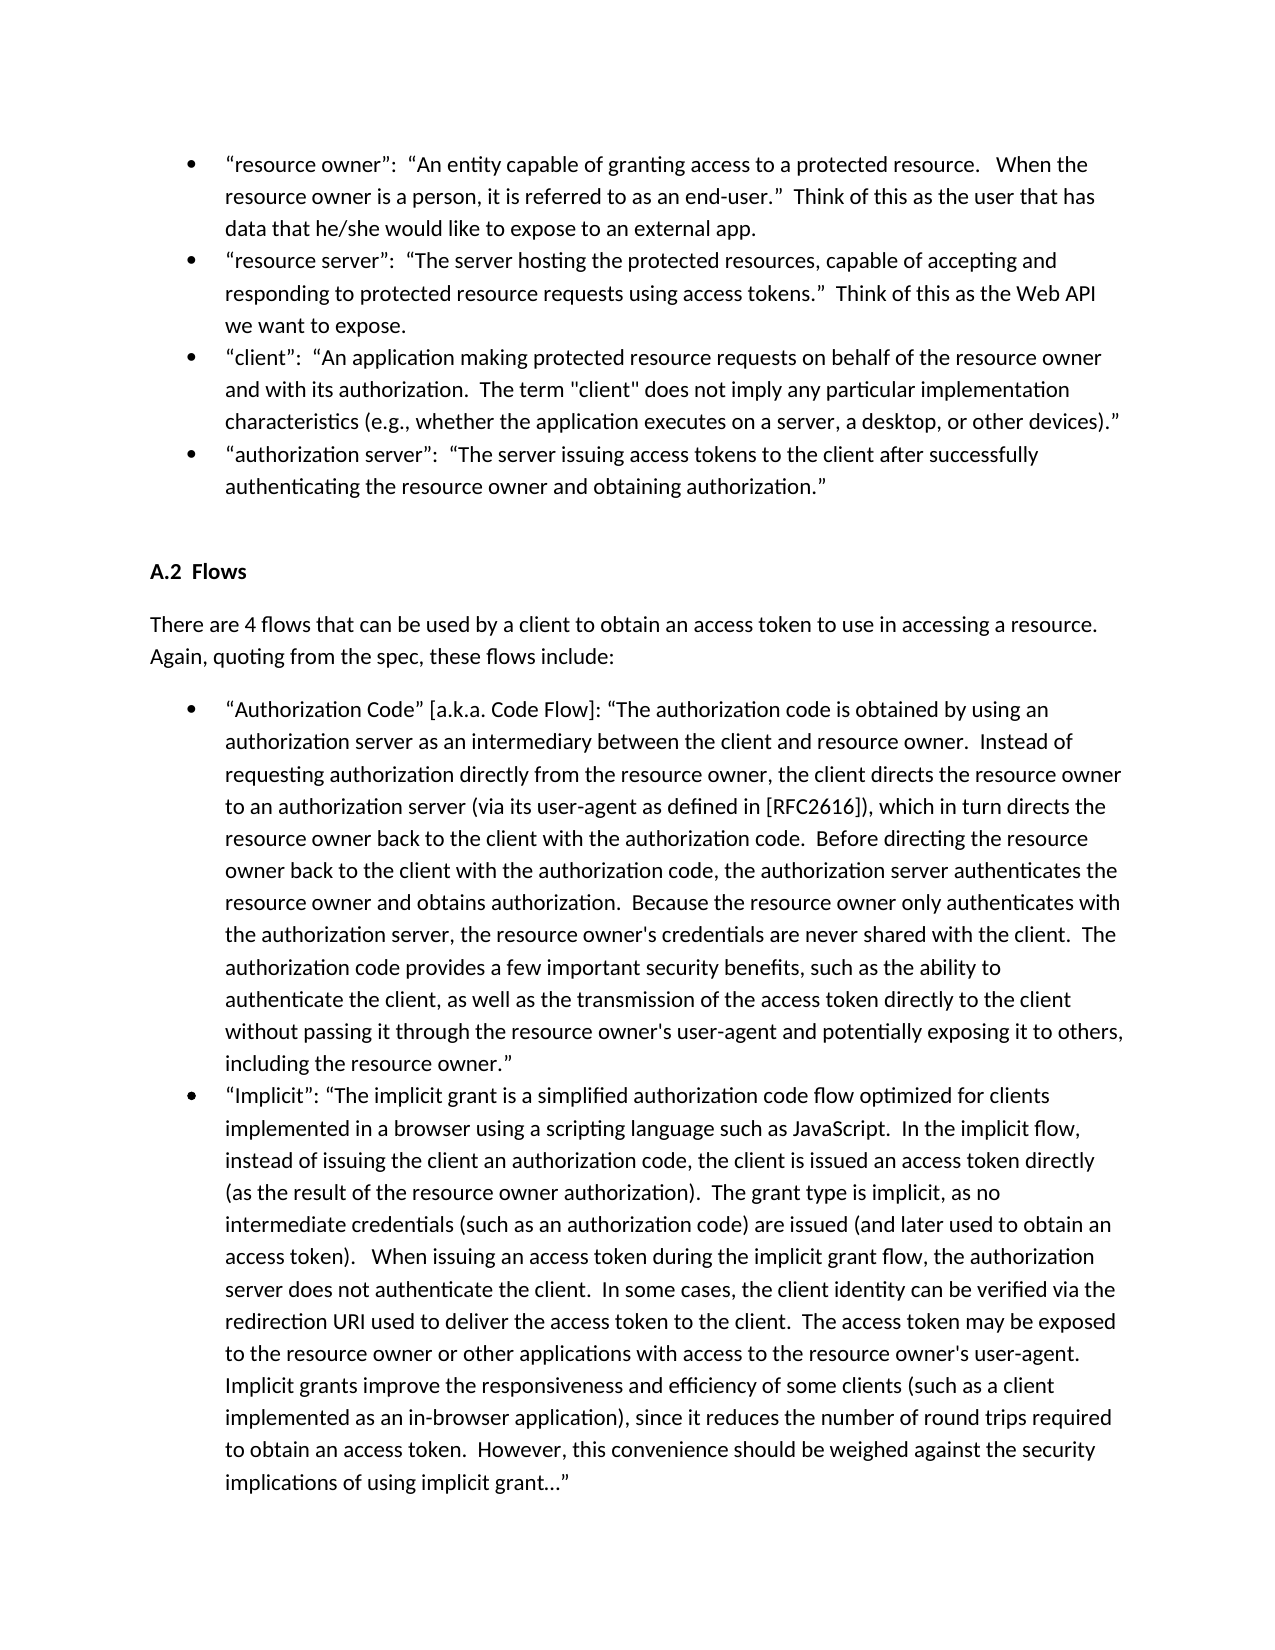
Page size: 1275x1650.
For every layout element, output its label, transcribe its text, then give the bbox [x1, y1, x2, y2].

list “authorization server”: “The server issuing access tokens to the client after successfully authenticating the resource owner and obtaining authorization.” [187, 440, 1125, 500]
list “resource owner”: “An entity capable of granting access to a protected resource. When the resource owner is a person, it is referred to as an end-user.” Think of this as the user that has data that he/she would like to expose to an external app. [187, 150, 1125, 242]
list “Authorization Code” [a.k.a. Code Flow]: “The authorization code is obtained by using an authorization server as an intermediary between the client and resource owner. Instead of requesting authorization directly from the resource owner, the client directs the resource owner to an authorization server (via its user-agent as defined in [RFC2616]), which in turn directs the resource owner back to the client with the authorization code. Before directing the resource owner back to the client with the authorization code, the authorization server authenticates the resource owner and obtains authorization. Because the resource owner only authenticates with the authorization server, the resource owner's credentials are never shared with the client. The authorization code provides a few important security benefits, such as the ability to authenticate the client, as well as the transmission of the access token directly to the client without passing it through the resource owner's user-agent and potentially exposing it to others, including the resource owner.” [187, 695, 1125, 1077]
list “client”: “An application making protected resource requests on behalf of the resource owner and with its authorization. The term "client" does not imply any particular implementation characteristics (e.g., whether the application executes on a server, a desktop, or other devices).” [187, 343, 1125, 436]
text There are 4 flows that can be used by a client to obtain an access token to use in accessing a resource. Again, quoting from the spec, these flows include: [150, 610, 1125, 670]
list “resource server”: “The server hosting the protected resources, capable of accepting and responding to protected resource requests using access tokens.” Think of this as the Web API we want to expose. [187, 247, 1125, 339]
list “Implicit”: “The implicit grant is a simplified authorization code flow optimized for clients implemented in a browser using a scripting language such as JavaScript. In the implicit flow, instead of issuing the client an authorization code, the client is issued an access token directly (as the result of the resource owner authorization). The grant type is implicit, as no intermediate credentials (such as an authorization code) are issued (and later used to obtain an access token). When issuing an access token during the implicit grant flow, the authorization server does not authenticate the client. In some cases, the client identity can be verified via the redirection URI used to deliver the access token to the client. The access token may be exposed to the resource owner or other applications with access to the resource owner's user-agent. Implicit grants improve the responsiveness and efficiency of some clients (such as a client implemented as an in-browser application), since it reduces the number of round trips required to obtain an access token. However, this convenience should be weighed against the security implications of using implicit grant…” [187, 1082, 1125, 1496]
text A.2 Flows [150, 557, 1125, 585]
